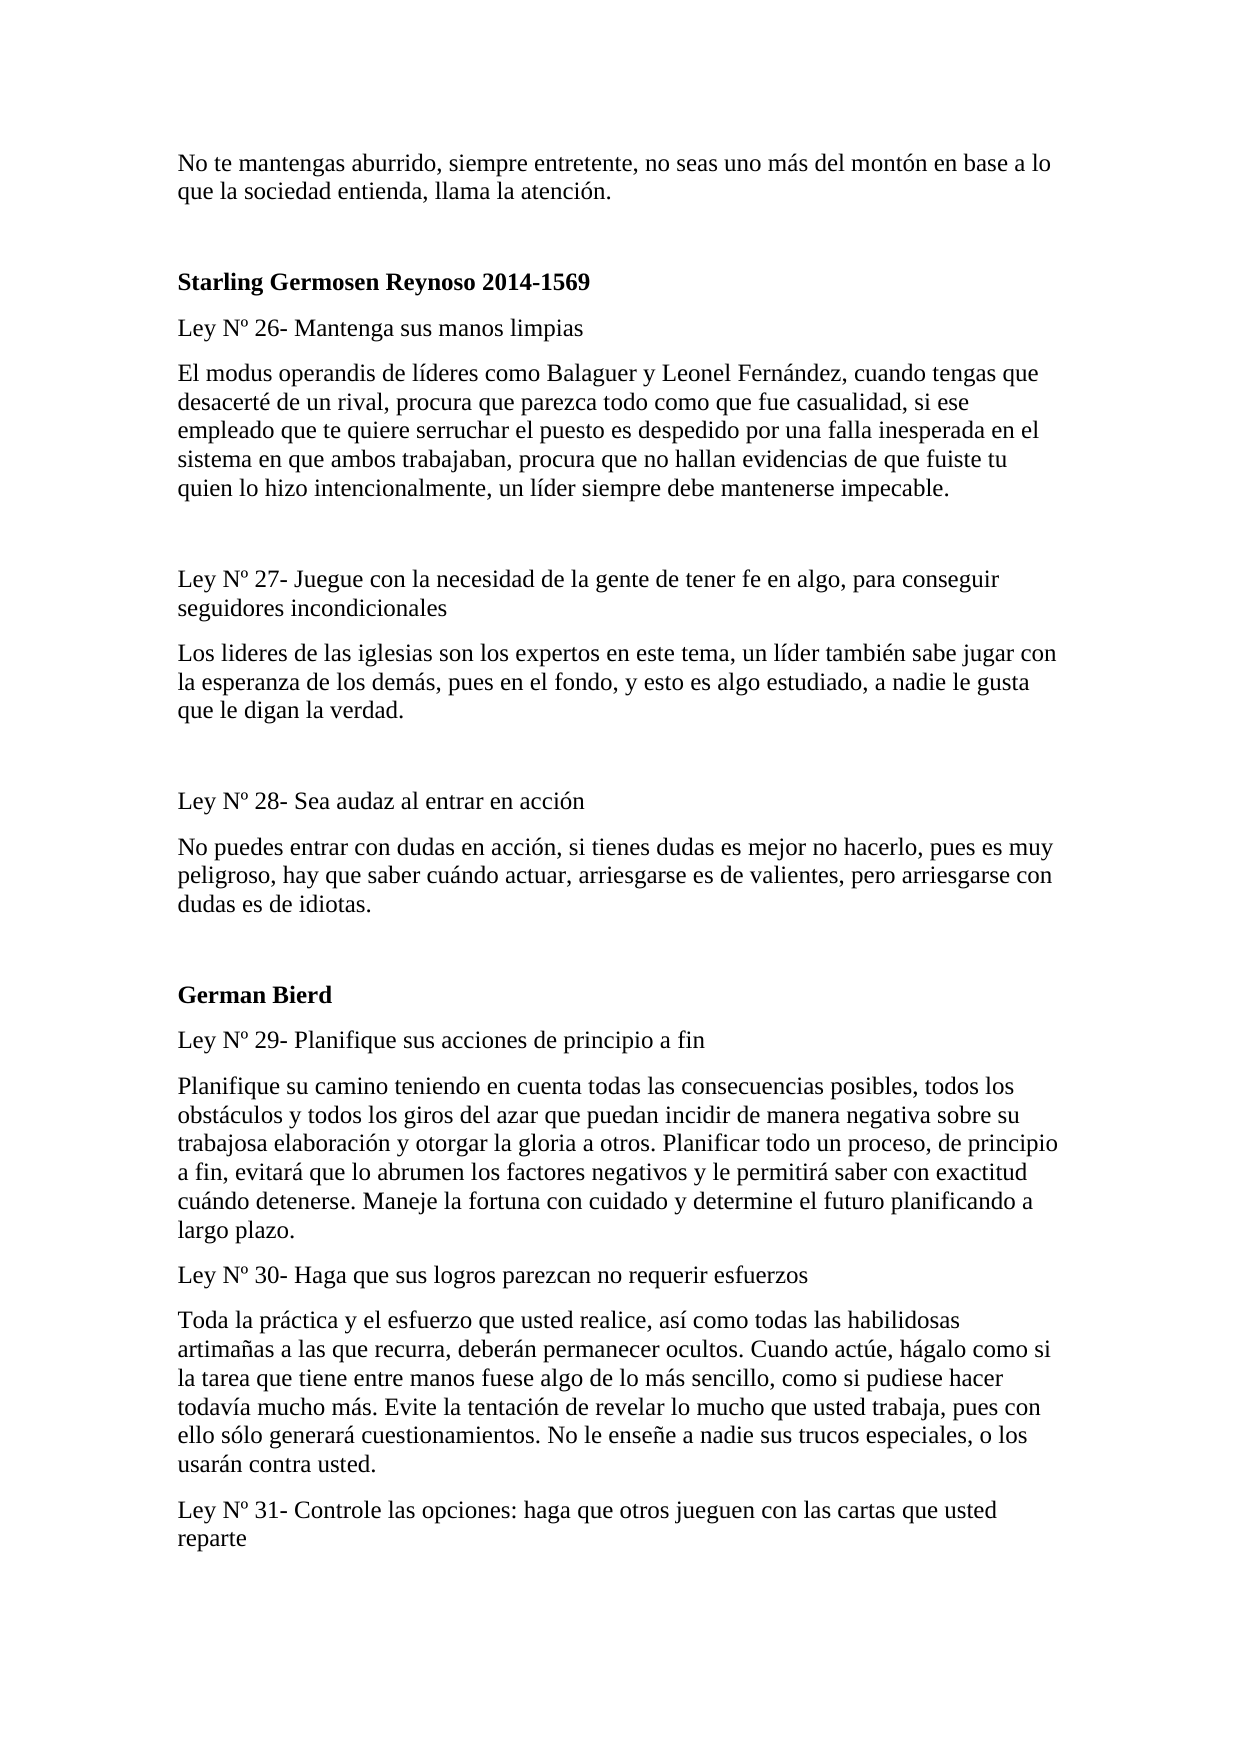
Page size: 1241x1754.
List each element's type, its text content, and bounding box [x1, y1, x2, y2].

text No puedes entrar con dudas en acción, si tienes dudas es mejor no hacerlo, pues es muy peligroso, hay que saber cuándo actuar, arriesgarse es de valientes, pero arriesgarse con dudas es de idiotas. [177, 832, 1063, 918]
text No te mantengas aburrido, siempre entretente, no seas uno más del montón en base a lo que la sociedad entienda, llama la atención. [177, 148, 1063, 205]
text Ley Nº 27- Juegue con la necesidad de la gente de tener fe en algo, para conseguir seguidores incondicionales [177, 564, 1063, 621]
text Ley Nº 29- Planifique sus acciones de principio a fin [177, 1026, 1063, 1054]
text Los lideres de las iglesias son los expertos en este tema, un líder también sabe jugar con la esperanza de los demás, pues en el fondo, y esto es algo estudiado, a nadie le gusta que le digan la verdad. [177, 638, 1063, 724]
text El modus operandis de líderes como Balaguer y Leonel Fernández, cuando tengas que desacerté de un rival, procura que parezca todo como que fue casualidad, si ese empleado que te quiere serruchar el puesto es despedido por una falla inesperada en el sistema en que ambos trabajaban, procura que no hallan evidencias de que fuiste tu quien lo hizo intencionalmente, un líder siempre debe mantenerse impecable. [177, 358, 1063, 502]
text Toda la práctica y el esfuerzo que usted realice, así como todas las habilidosas artimañas a las que recurra, deberán permanecer ocultos. Cuando actúe, hágalo como si la tarea que tiene entre manos fuese algo de lo más sencillo, como si pudiese hacer todavía mucho más. Evite la tentación de revelar lo mucho que usted trabaja, pues con ello sólo generará cuestionamientos. No le enseñe a nadie sus trucos especiales, o los usarán contra usted. [177, 1306, 1063, 1478]
text Ley Nº 26- Mantenga sus manos limpias [177, 313, 1063, 341]
text Ley Nº 30- Haga que sus logros parezcan no requerir esfuerzos [177, 1260, 1063, 1289]
text German Bierd [177, 980, 1063, 1009]
text Ley Nº 28- Sea audaz al entrar en acción [177, 786, 1063, 815]
text Planifique su camino teniendo en cuenta todas las consecuencias posibles, todos los obstáculos y todos los giros del azar que puedan incidir de manera negativa sobre su trabajosa elaboración y otorgar la gloria a otros. Planificar todo un proceso, de principio a fin, evitará que lo abrumen los factores negativos y le permitirá saber con exactitud cuándo detenerse. Maneje la fortuna con cuidado y determine el futuro planificando a largo plazo. [177, 1071, 1063, 1243]
text Starling Germosen Reynoso 2014-1569 [177, 267, 1063, 296]
text Ley Nº 31- Controle las opciones: haga que otros jueguen con las cartas que usted reparte [177, 1495, 1063, 1552]
